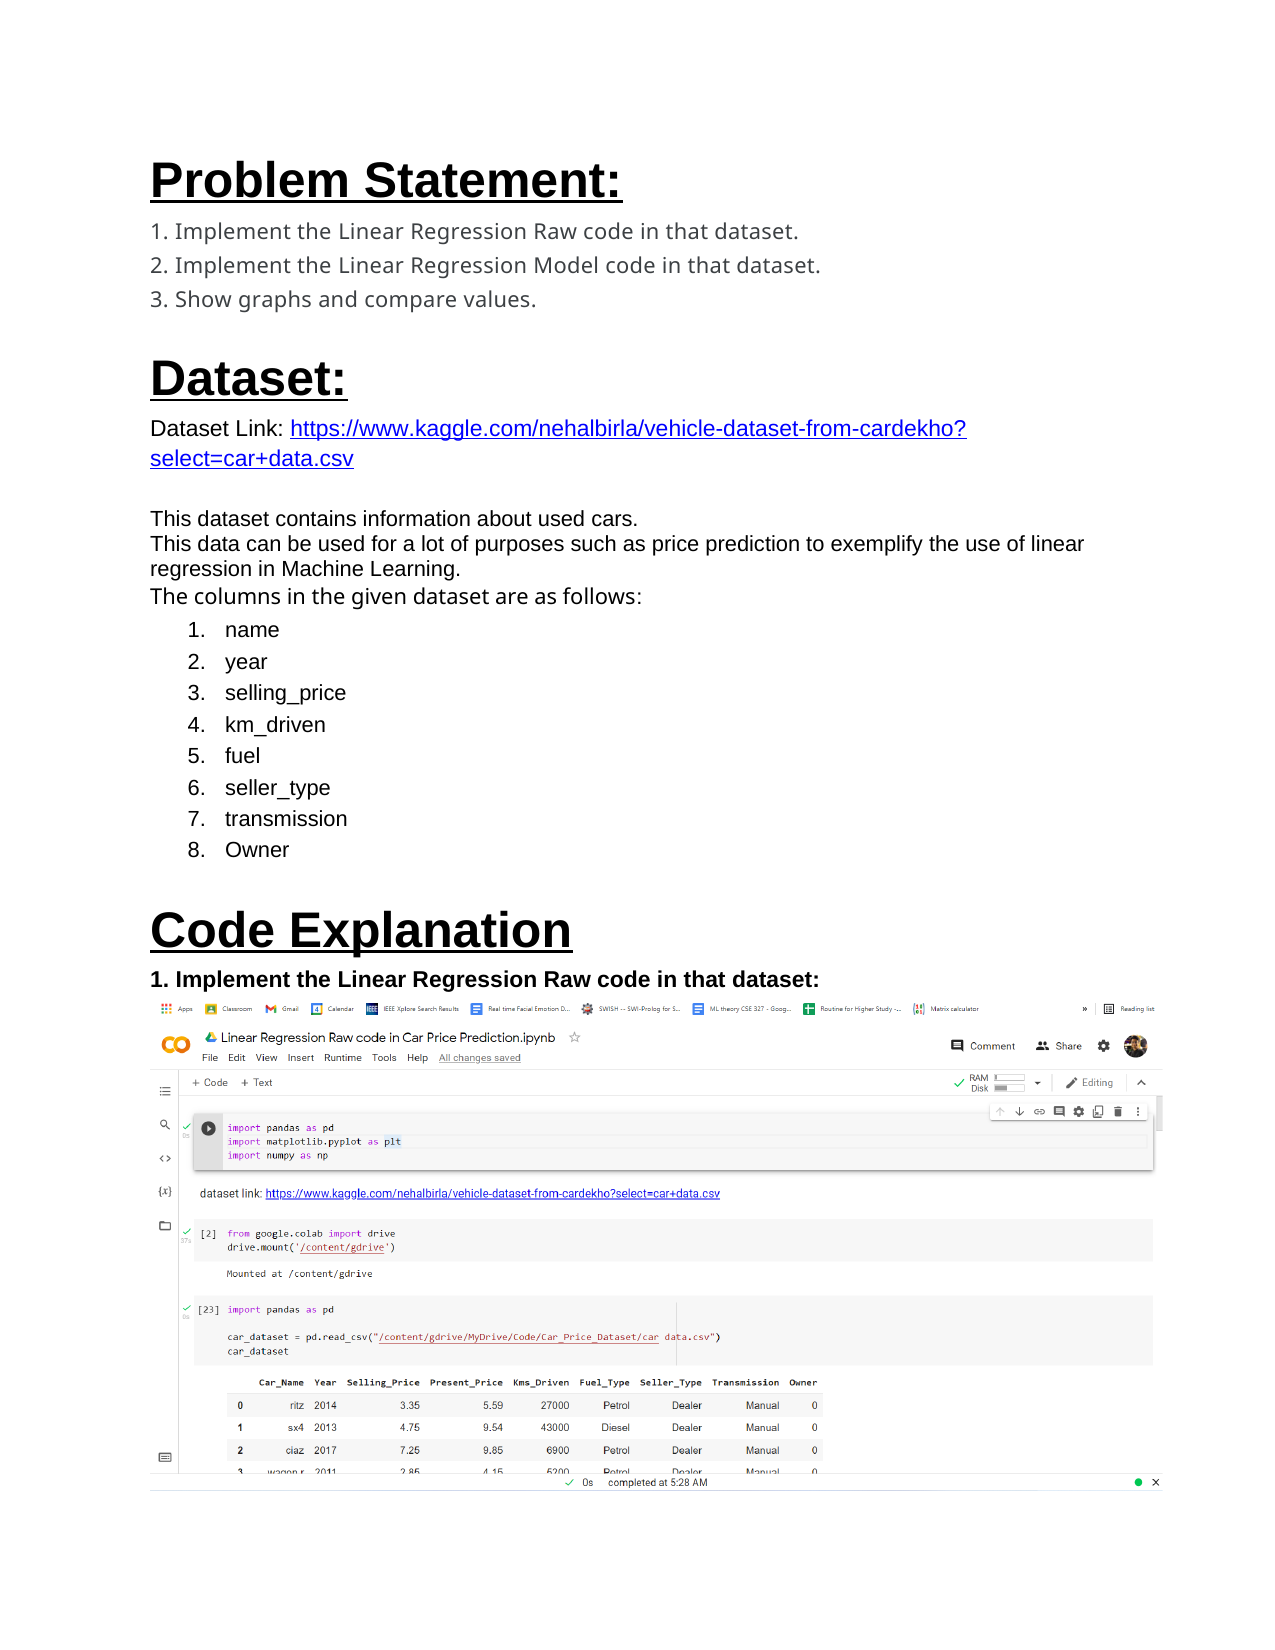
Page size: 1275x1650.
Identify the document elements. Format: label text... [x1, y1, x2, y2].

list fuel [187, 743, 1162, 768]
list seller_type [187, 774, 1162, 799]
list Owner [187, 837, 1162, 862]
text 1. Implement the Linear Regression Raw code in that dataset: [150, 966, 1162, 993]
text This dataset contains information about used cars. This data can be used for a lot of purposes such as price prediction to exemplify the use of linear regression in Machine Learning. The columns in the given dataset are as follows: [150, 505, 1162, 611]
text Problem Statement: [150, 150, 1162, 207]
text Code Explanation [150, 900, 1162, 958]
list transmission [187, 806, 1162, 831]
list km_driven [187, 711, 1162, 737]
list year [187, 648, 1162, 674]
list name [187, 617, 1162, 642]
text Dataset: [150, 349, 1162, 406]
text 1. Implement the Linear Regression Raw code in that dataset. 2. Implement the Linear Regression Model code in that dataset. 3. Show graphs and compare values. [150, 216, 1162, 314]
picture [150, 996, 1163, 1491]
list selling_price [187, 680, 1162, 705]
text Dataset Link: https://www.kaggle.com/nehalbirla/vehicle-dataset-from-cardekho?select=car+data.csv [150, 415, 1162, 471]
